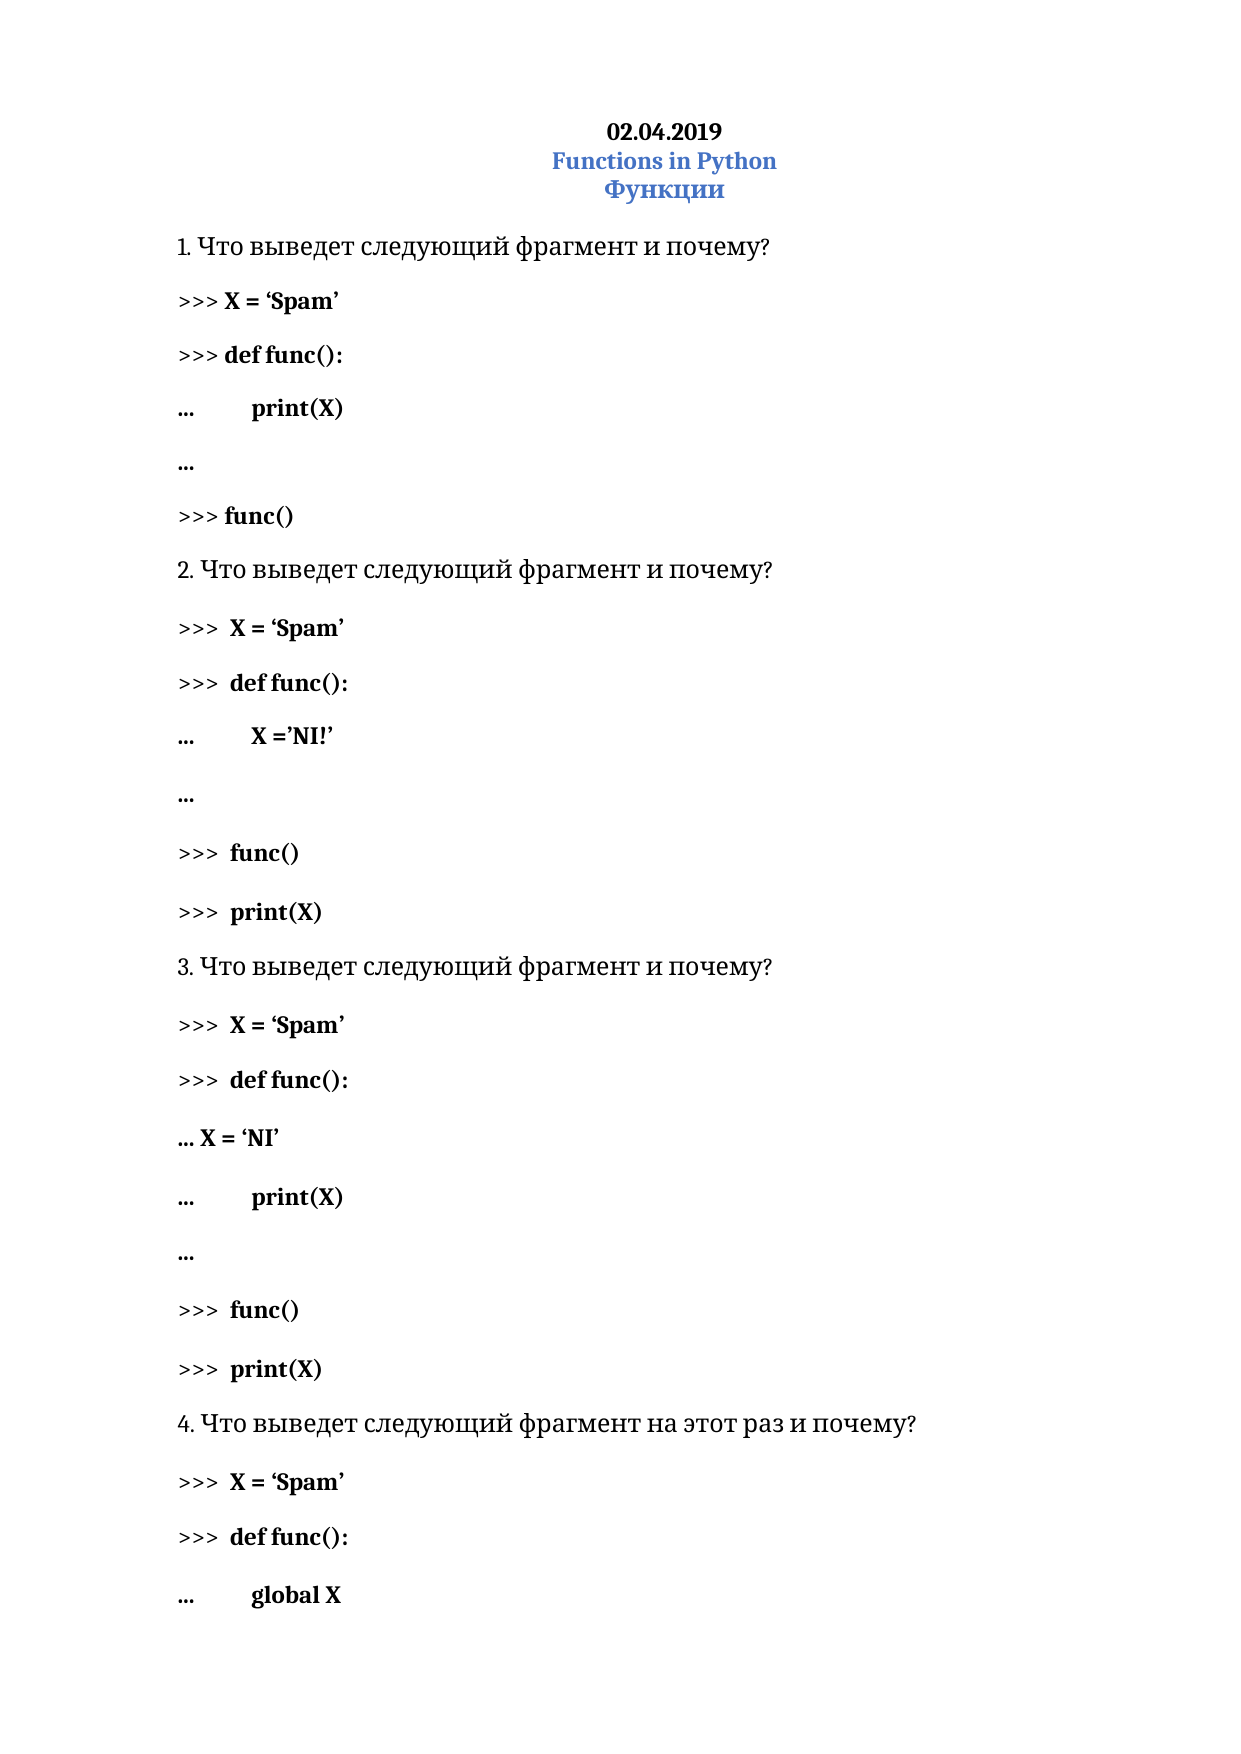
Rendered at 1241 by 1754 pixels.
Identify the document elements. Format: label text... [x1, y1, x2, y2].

list >>> X = ‘Spam’ [177, 1007, 1152, 1041]
text ... X =’NI!’ [177, 722, 1152, 751]
list >>> def func(): [177, 1522, 1152, 1551]
text ... print(X) [177, 394, 1152, 423]
text Функции [177, 176, 1152, 204]
text ... [177, 1238, 1152, 1267]
text >>> def func(): [177, 668, 1152, 697]
list >>> func() [177, 1292, 1152, 1326]
text Functions in Python [177, 147, 1152, 176]
text ... global X [177, 1576, 1152, 1610]
text ... print(X) [177, 1179, 1152, 1213]
list >>> print(X) [177, 1351, 1152, 1385]
list >>> def func(): [177, 1066, 1152, 1095]
text >>> X = ‘Spam’ [177, 287, 1152, 316]
text >>> def func(): [177, 341, 1152, 369]
text 1. Что выведет следующий фрагмент и почему? [177, 233, 1152, 262]
text ... [177, 776, 1152, 810]
text 3. Что выведет следующий фрагмент и почему? [177, 953, 1152, 982]
text >>> func() [177, 502, 1152, 531]
text ... [177, 448, 1152, 477]
text >>> X = ‘Spam’ [177, 609, 1152, 643]
text 4. Что выведет следующий фрагмент на этот раз и почему? [177, 1410, 1152, 1438]
list >>> print(X) [177, 894, 1152, 928]
list ... X = ‘NI’ [177, 1120, 1152, 1154]
list >>> X = ‘Spam’ [177, 1463, 1152, 1497]
list >>> func() [177, 835, 1152, 869]
text 2. Что выведет следующий фрагмент и почему? [177, 556, 1152, 584]
text 02.04.2019 [177, 118, 1152, 147]
